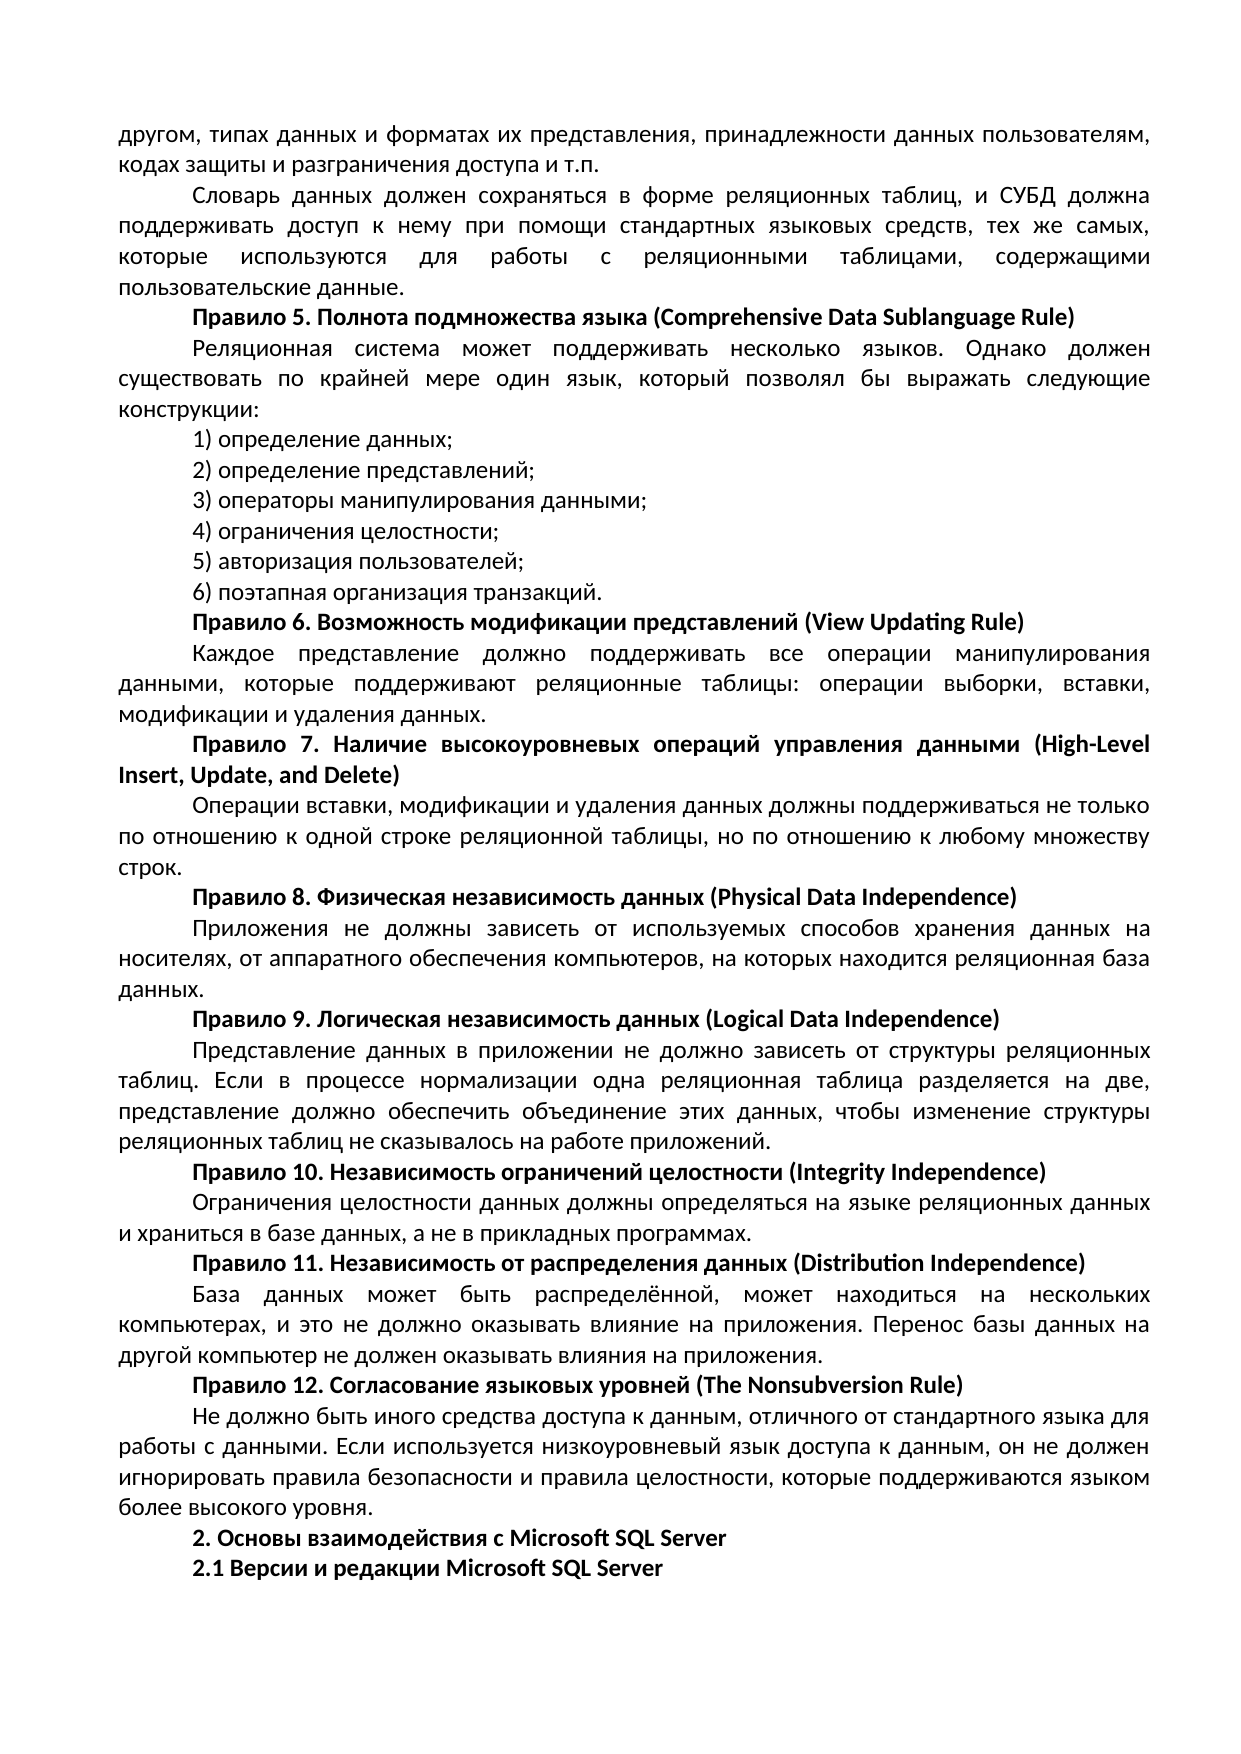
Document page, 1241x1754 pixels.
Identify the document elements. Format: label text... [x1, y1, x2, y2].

text Ограничения целостности данных должны определяться на языке реляционных данных и храниться в базе данных, а не в прикладных программах. [118, 1186, 1152, 1247]
text Не должно быть иного средства доступа к данным, отличного от стандартного языка для работы с данными. Если используется низкоуровневый язык доступа к данным, он не должен игнорировать правила безопасности и правила целостности, которые поддерживаются языком более высокого уровня. [118, 1400, 1152, 1522]
text 3) операторы манипулирования данными; [118, 484, 1152, 515]
text 4) ограничения целостности; [118, 515, 1152, 545]
text Приложения не должны зависеть от используемых способов хранения данных на носителях, от аппаратного обеспечения компьютеров, на которых находится реляционная база данных. [118, 912, 1152, 1003]
text 2) определение представлений; [118, 454, 1152, 484]
text База данных может быть распределённой, может находиться на нескольких компьютерах, и это не должно оказывать влияние на приложения. Перенос базы данных на другой компьютер не должен оказывать влияния на приложения. [118, 1278, 1152, 1369]
text Правило 5. Полнота подмножества языка (Comprehensive Data Sublanguage Rule) [118, 301, 1152, 332]
text Правило 11. Независимость от распределения данных (Distribution Independence) [118, 1247, 1152, 1278]
text 5) авторизация пользователей; [118, 545, 1152, 576]
text Правило 12. Согласование языковых уровней (The Nonsubversion Rule) [118, 1369, 1152, 1400]
text Представление данных в приложении не должно зависеть от структуры реляционных таблиц. Если в процессе нормализации одна реляционная таблица разделяется на две, представление должно обеспечить объединение этих данных, чтобы изменение структуры реляционных таблиц не сказывалось на работе приложений. [118, 1034, 1152, 1156]
text Правило 8. Физическая независимость данных (Physical Data Independence) [118, 881, 1152, 912]
text 6) поэтапная организация транзакций. [118, 576, 1152, 606]
text Правило 6. Возможность модификации представлений (View Updating Rule) [118, 606, 1152, 637]
text Правило 10. Независимость ограничений целостности (Integrity Independence) [118, 1156, 1152, 1186]
text Правило 9. Логическая независимость данных (Logical Data Independence) [118, 1003, 1152, 1034]
text 2.1 Версии и редакции Microsoft SQL Server [118, 1553, 1152, 1583]
text Словарь данных должен сохраняться в форме реляционных таблиц, и СУБД должна поддерживать доступ к нему при помощи стандартных языковых средств, тех же самых, которые используются для работы с реляционными таблицами, содержащими пользовательские данные. [118, 179, 1152, 301]
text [118, 118, 1152, 179]
text Реляционная система может поддерживать несколько языков. Однако должен существовать по крайней мере один язык, который позволял бы выражать следующие конструкции: [118, 332, 1152, 423]
text 2. Основы взаимодействия с Microsoft SQL Server [118, 1522, 1152, 1553]
text Операции вставки, модификации и удаления данных должны поддерживаться не только по отношению к одной строке реляционной таблицы, но по отношению к любому множеству строк. [118, 789, 1152, 881]
text 1) определение данных; [118, 423, 1152, 454]
text Правило 7. Наличие высокоуровневых операций управления данными (High-Level Insert, Update, and Delete) [118, 728, 1152, 789]
text Каждое представление должно поддерживать все операции манипулирования данными, которые поддерживают реляционные таблицы: операции выборки, вставки, модификации и удаления данных. [118, 637, 1152, 728]
